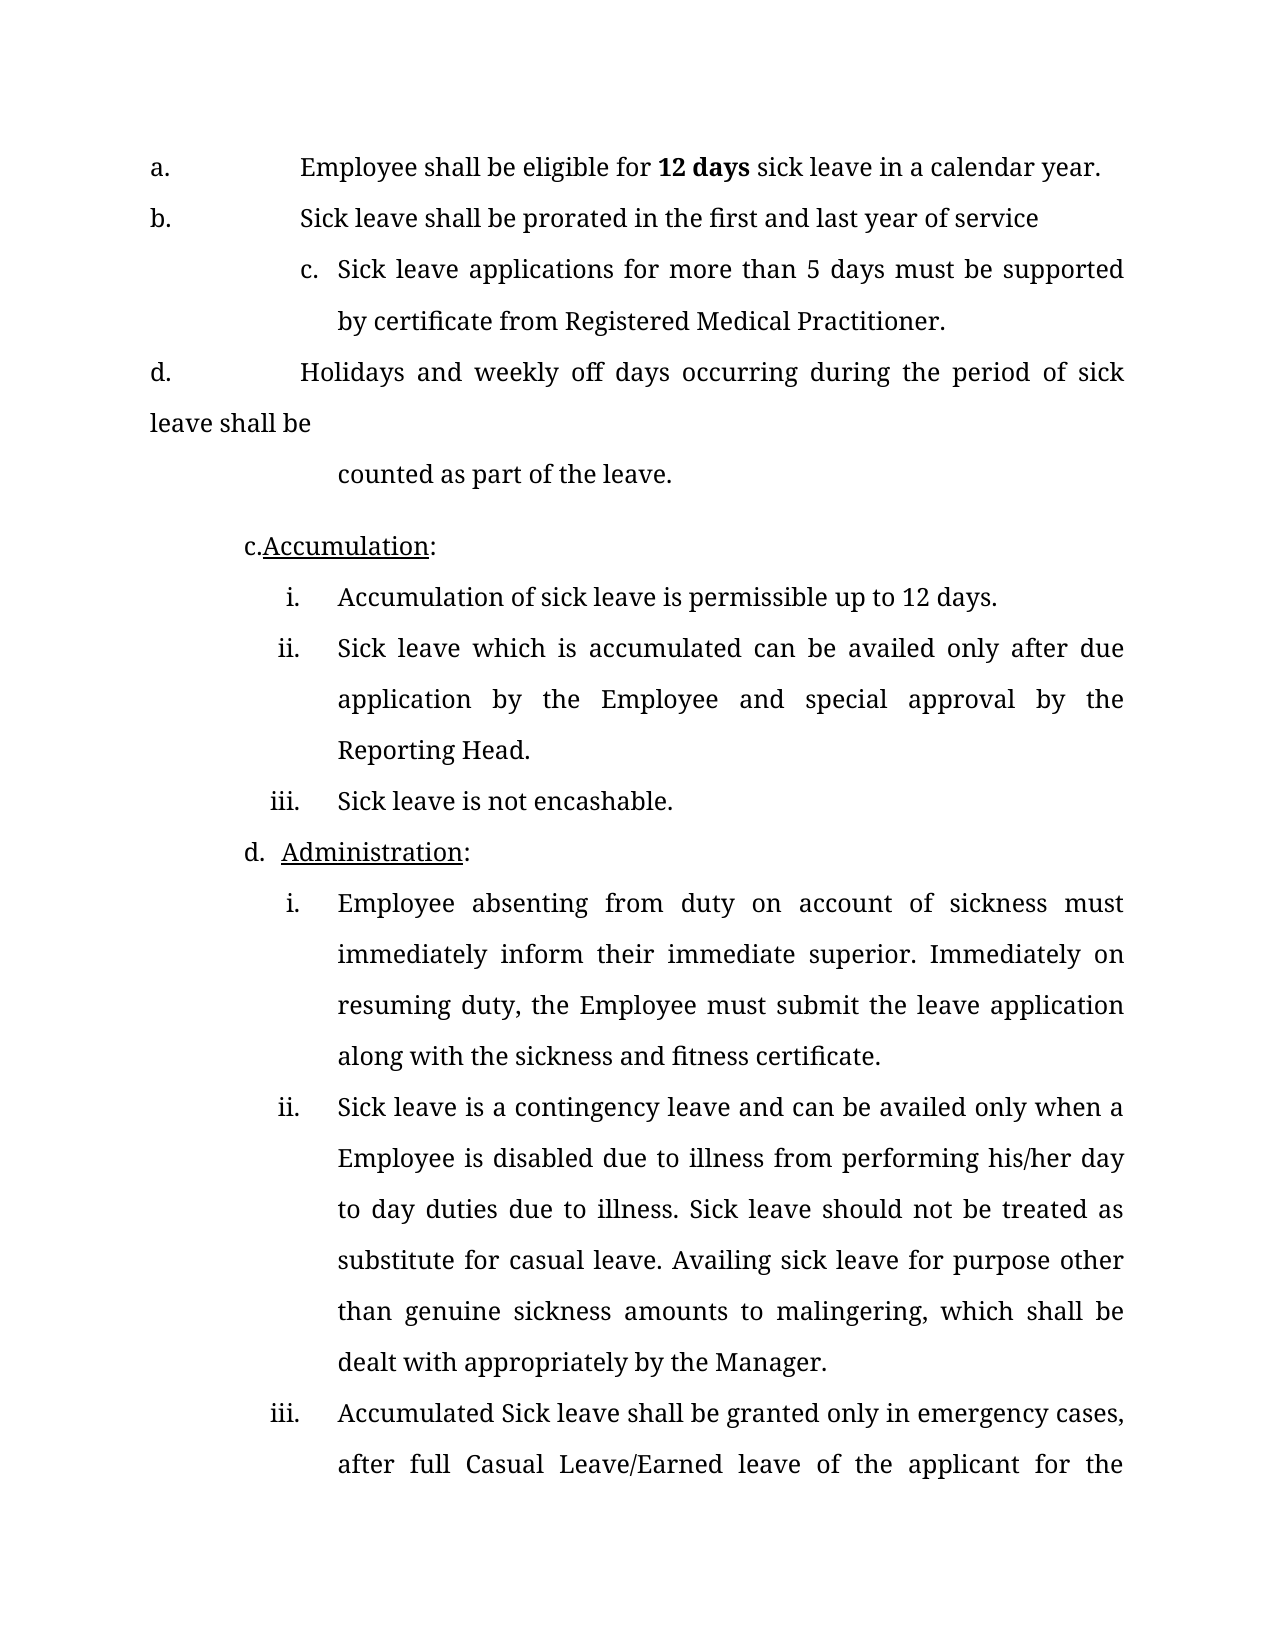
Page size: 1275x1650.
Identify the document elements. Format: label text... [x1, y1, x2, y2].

list Sick leave applications for more than 5 days must be supported by certificate from Registered Medical Practitioner. [300, 252, 1125, 337]
list Sick leave is a contingency leave and can be availed only when a Employee is disabled due to illness from performing his/her day to day duties due to illness. Sick leave should not be treated as substitute for casual leave. Availing sick leave for purpose other than genuine sickness amounts to malingering, which shall be dealt with appropriately by the Manager. [300, 1089, 1125, 1379]
list Sick leave shall be prorated in the first and last year of service [150, 201, 1125, 235]
list Accumulation: [244, 528, 1125, 562]
list Administration: [244, 834, 1125, 868]
list Sick leave which is accumulated can be availed only after due application by the Employee and special approval by the Reporting Head. [300, 630, 1125, 766]
text counted as part of the leave. [300, 456, 1125, 490]
list Sick leave is not encashable. [300, 783, 1125, 817]
list Employee shall be eligible for 12 days sick leave in a calendar year. [150, 150, 1125, 184]
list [300, 1396, 1125, 1481]
list Accumulation of sick leave is permissible up to 12 days. [300, 579, 1125, 613]
list Holidays and weekly off days occurring during the period of sick leave shall be [150, 354, 1125, 439]
list Employee absenting from duty on account of sickness must immediately inform their immediate superior. Immediately on resuming duty, the Employee must submit the leave application along with the sickness and fitness certificate. [300, 885, 1125, 1073]
